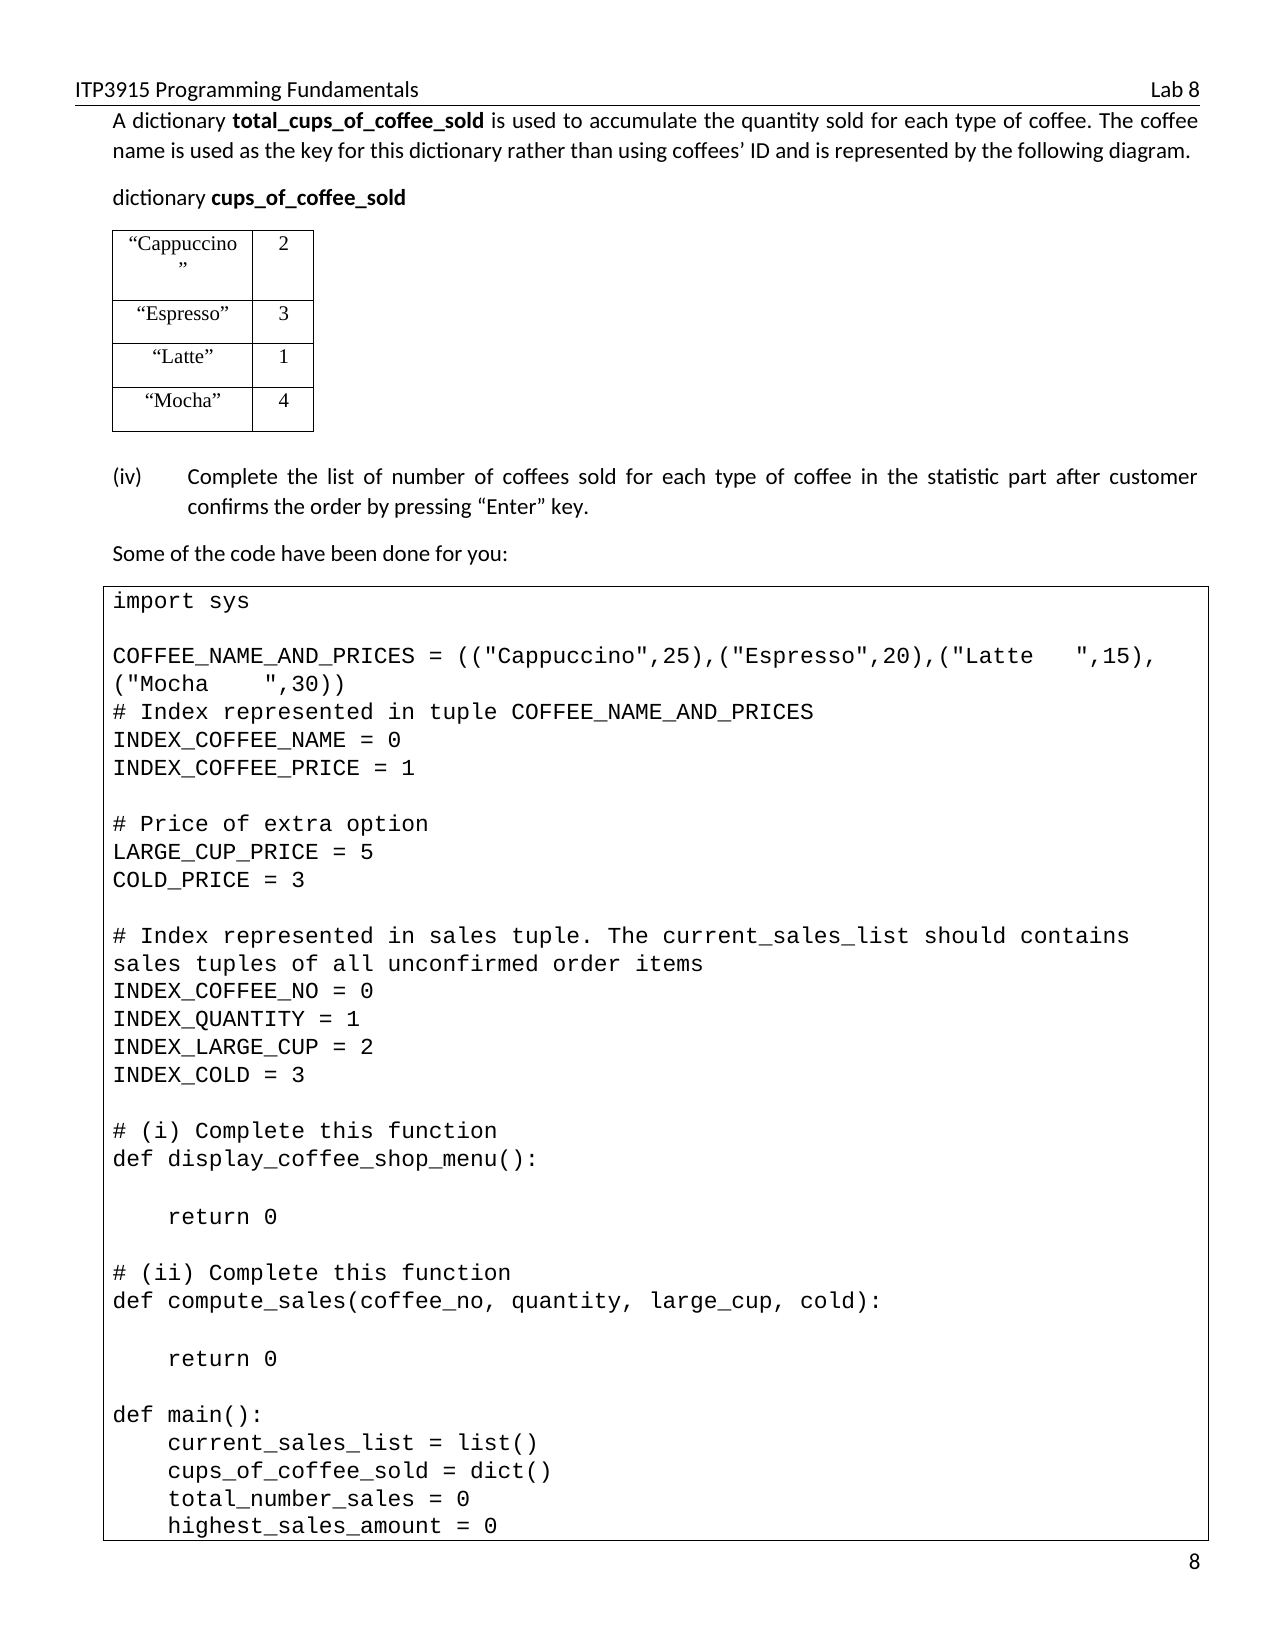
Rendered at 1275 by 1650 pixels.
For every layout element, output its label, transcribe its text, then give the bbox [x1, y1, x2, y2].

list INDEX_COLD = 3 [104, 1060, 1208, 1089]
list def display_coffee_shop_menu(): [104, 1144, 1208, 1173]
list LARGE_CUP_PRICE = 5 [104, 837, 1208, 865]
list COLD_PRICE = 3 [104, 865, 1208, 894]
list import sys [104, 587, 1208, 615]
list INDEX_QUANTITY = 1 [104, 1004, 1208, 1032]
text A dictionary total_cups_of_coffee_sold is used to accumulate the quantity sold for each type of coffee. The coffee name is used as the key for this dictionary rather than using coffees’ ID and is represented by the following diagram. [112, 106, 1200, 164]
list return 0 [104, 1202, 1208, 1231]
table_cell “Mocha” [113, 388, 252, 431]
list def compute_sales(coffee_no, quantity, large_cup, cold): [104, 1286, 1208, 1315]
table_header “Cappuccino” [113, 231, 252, 300]
table_cell 1 [253, 344, 313, 387]
table_cell “Espresso” [113, 301, 252, 343]
list # (i) Complete this function [104, 1116, 1208, 1144]
table_cell “Latte” [113, 344, 252, 387]
list Complete the list of number of coffees sold for each type of coffee in the statistic part after customer confirms the order by pressing “Enter” key. [112, 462, 1200, 520]
list # Price of extra option [104, 809, 1208, 837]
list cups_of_coffee_sold = dict() [104, 1456, 1208, 1484]
list INDEX_COFFEE_PRICE = 1 [104, 753, 1208, 782]
list # (ii) Complete this function [104, 1258, 1208, 1286]
text Some of the code have been done for you: [112, 539, 1200, 567]
list INDEX_COFFEE_NO = 0 [104, 977, 1208, 1004]
list def main(): [104, 1400, 1208, 1428]
list total_number_sales = 0 [104, 1484, 1208, 1512]
table_cell 3 [253, 301, 313, 343]
list highest_sales_amount = 0 [104, 1512, 1208, 1540]
list current_sales_list = list() [104, 1428, 1208, 1456]
list INDEX_COFFEE_NAME = 0 [104, 725, 1208, 753]
table_cell 4 [253, 388, 313, 431]
text dictionary cups_of_coffee_sold [112, 183, 1200, 211]
list INDEX_LARGE_CUP = 2 [104, 1032, 1208, 1060]
list # Index represented in tuple COFFEE_NAME_AND_PRICES [104, 697, 1208, 725]
table_header 2 [253, 231, 313, 300]
list return 0 [104, 1344, 1208, 1373]
list # Index represented in sales tuple. The current_sales_list should contains sales tuples of all unconfirmed order items [104, 921, 1208, 977]
list COFFEE_NAME_AND_PRICES = (("Cappuccino",25),("Espresso",20),("Latte ",15),("Mocha ",30)) [104, 642, 1208, 697]
